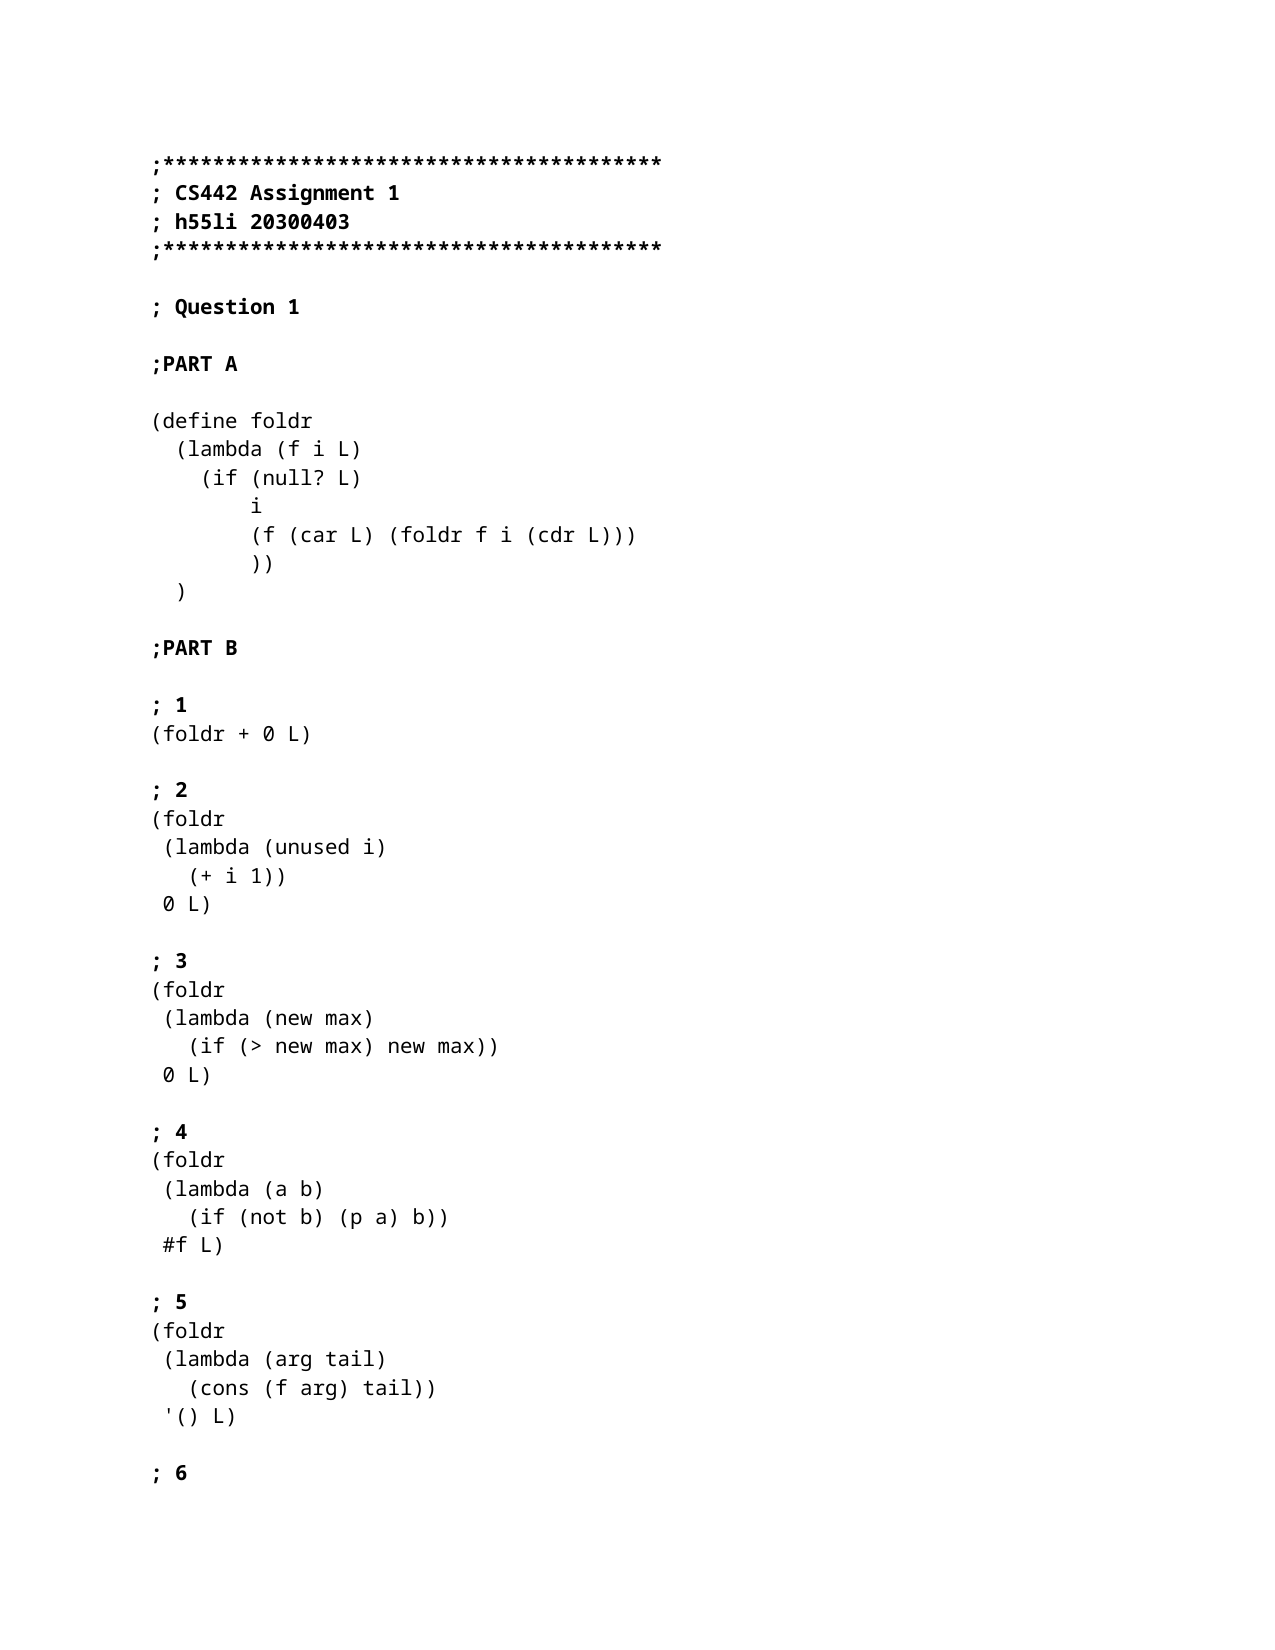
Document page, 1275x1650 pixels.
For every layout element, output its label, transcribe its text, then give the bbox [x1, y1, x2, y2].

text (define foldr [150, 406, 1125, 434]
text ; 1 [150, 690, 1125, 719]
text (lambda (new max) [150, 1003, 1125, 1032]
text (cons (f arg) tail)) [150, 1373, 1125, 1401]
text (foldr [150, 804, 1125, 832]
text (f (car L) (foldr f i (cdr L))) [150, 520, 1125, 548]
text (+ i 1)) [150, 861, 1125, 889]
text (if (not b) (p a) b)) [150, 1202, 1125, 1231]
text ; 6 [150, 1458, 1125, 1487]
text ;PART A [150, 349, 1125, 377]
text (lambda (a b) [150, 1174, 1125, 1202]
text (foldr [150, 975, 1125, 1003]
text ; Question 1 [150, 292, 1125, 321]
text (lambda (arg tail) [150, 1344, 1125, 1373]
text ) [150, 577, 1125, 605]
text i [150, 491, 1125, 520]
text (foldr [150, 1145, 1125, 1174]
text (lambda (f i L) [150, 434, 1125, 463]
text ; h55li 20300403 [150, 207, 1125, 235]
text ;PART B [150, 633, 1125, 662]
text (if (> new max) new max)) [150, 1032, 1125, 1060]
text 0 L) [150, 1060, 1125, 1088]
text '() L) [150, 1401, 1125, 1430]
text )) [150, 548, 1125, 577]
text ; 4 [150, 1117, 1125, 1145]
text ; 5 [150, 1287, 1125, 1316]
text (foldr [150, 1316, 1125, 1344]
text ; CS442 Assignment 1 [150, 178, 1125, 207]
text (lambda (unused i) [150, 832, 1125, 861]
text (if (null? L) [150, 463, 1125, 491]
text 0 L) [150, 889, 1125, 918]
text ;**************************************** [150, 235, 1125, 264]
text ;**************************************** [150, 150, 1125, 178]
text ; 3 [150, 946, 1125, 975]
text (foldr + 0 L) [150, 719, 1125, 747]
text ; 2 [150, 776, 1125, 804]
text #f L) [150, 1231, 1125, 1259]
